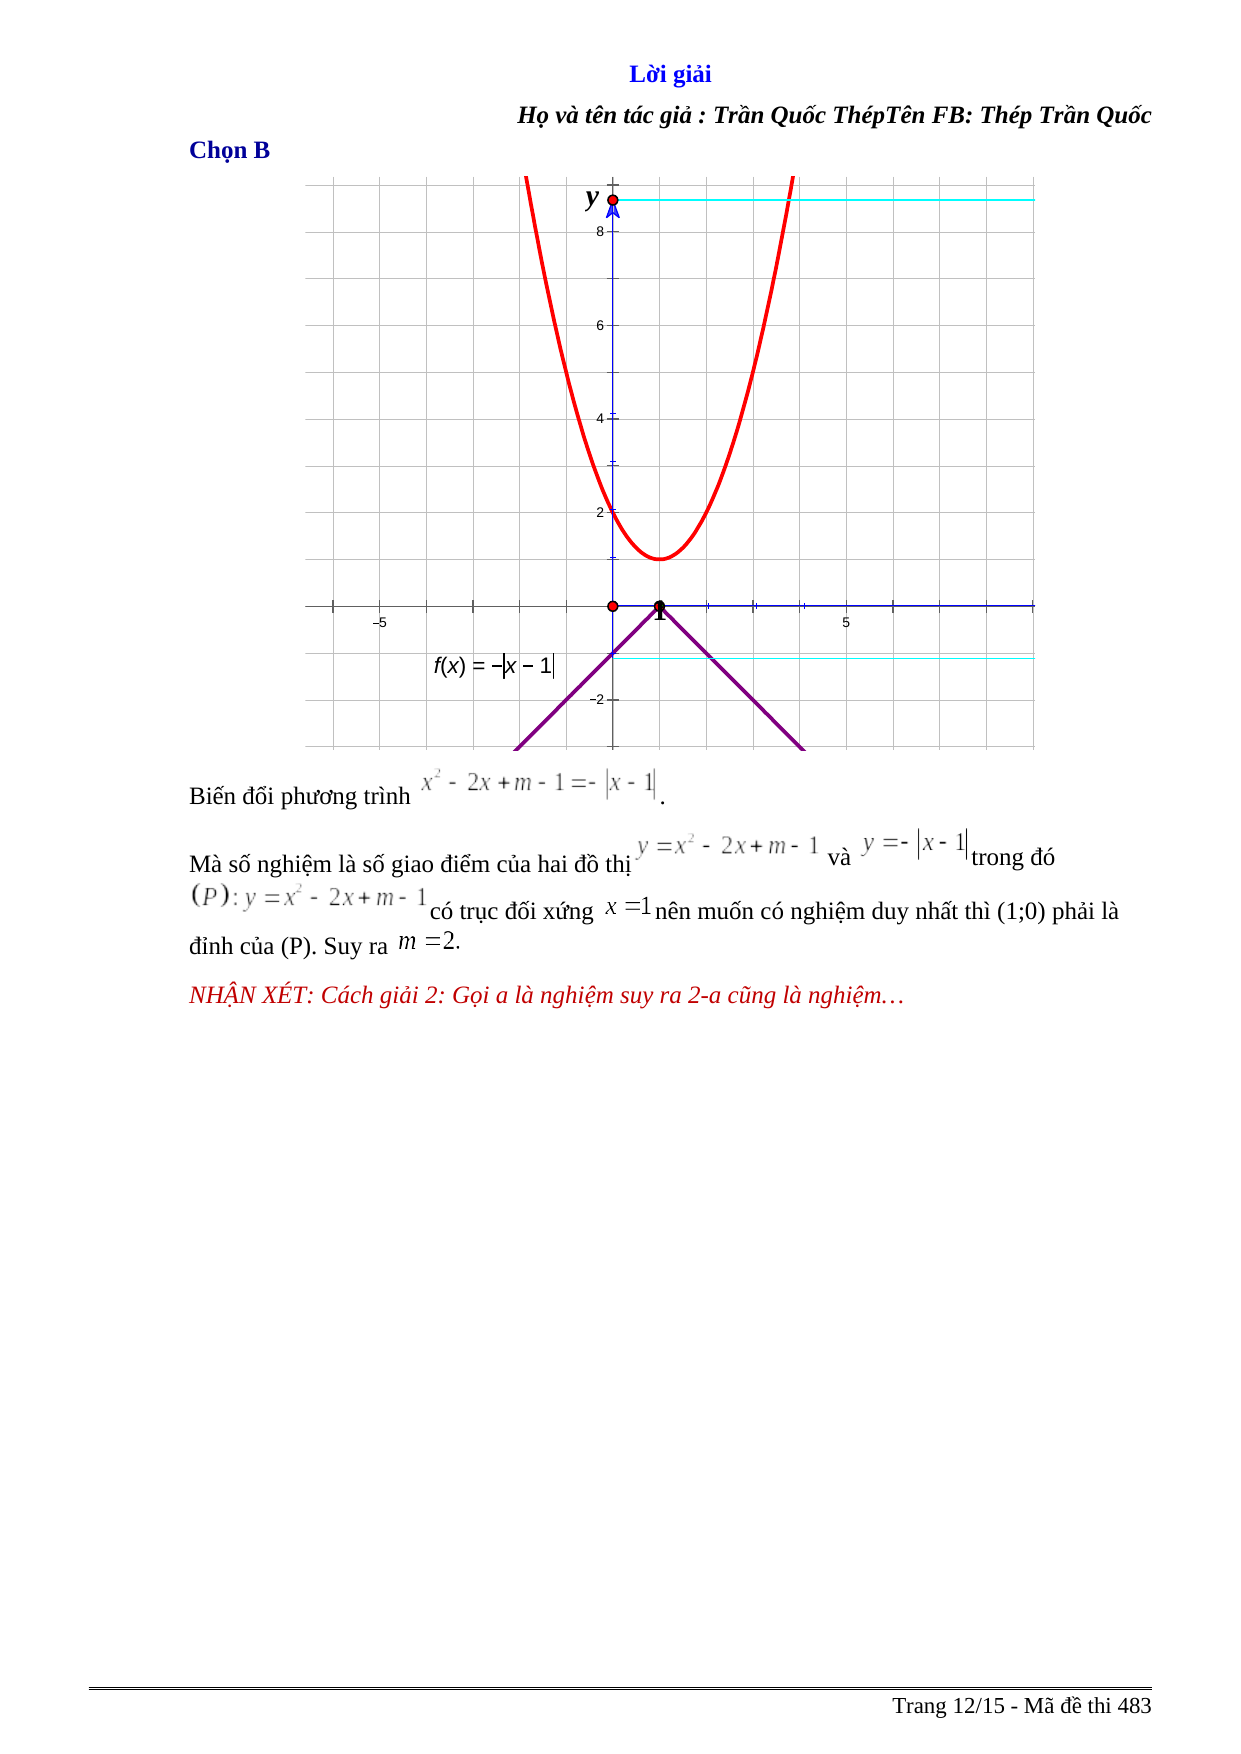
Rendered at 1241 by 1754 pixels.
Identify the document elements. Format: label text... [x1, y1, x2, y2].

text Lời giải [189, 59, 1152, 88]
text Chọn B [189, 135, 1152, 164]
text Biến đổi phương trình . [189, 763, 1152, 810]
text Họ và tên tác giả : Trần Quốc ThépTên FB: Thép Trần Quốc [189, 100, 1152, 129]
text NHẬN XÉT: Cách giải 2: Gọi a là nghiệm suy ra 2-a cũng là nghiệm… [189, 973, 1152, 1009]
text Mà số nghiệm là số giao điểm của hai đồ thị và trong đó có trục đối xứng nên muốn có nghiệm duy nhất thì (1;0) phải là đỉnh của (P). Suy ra [189, 823, 1152, 960]
